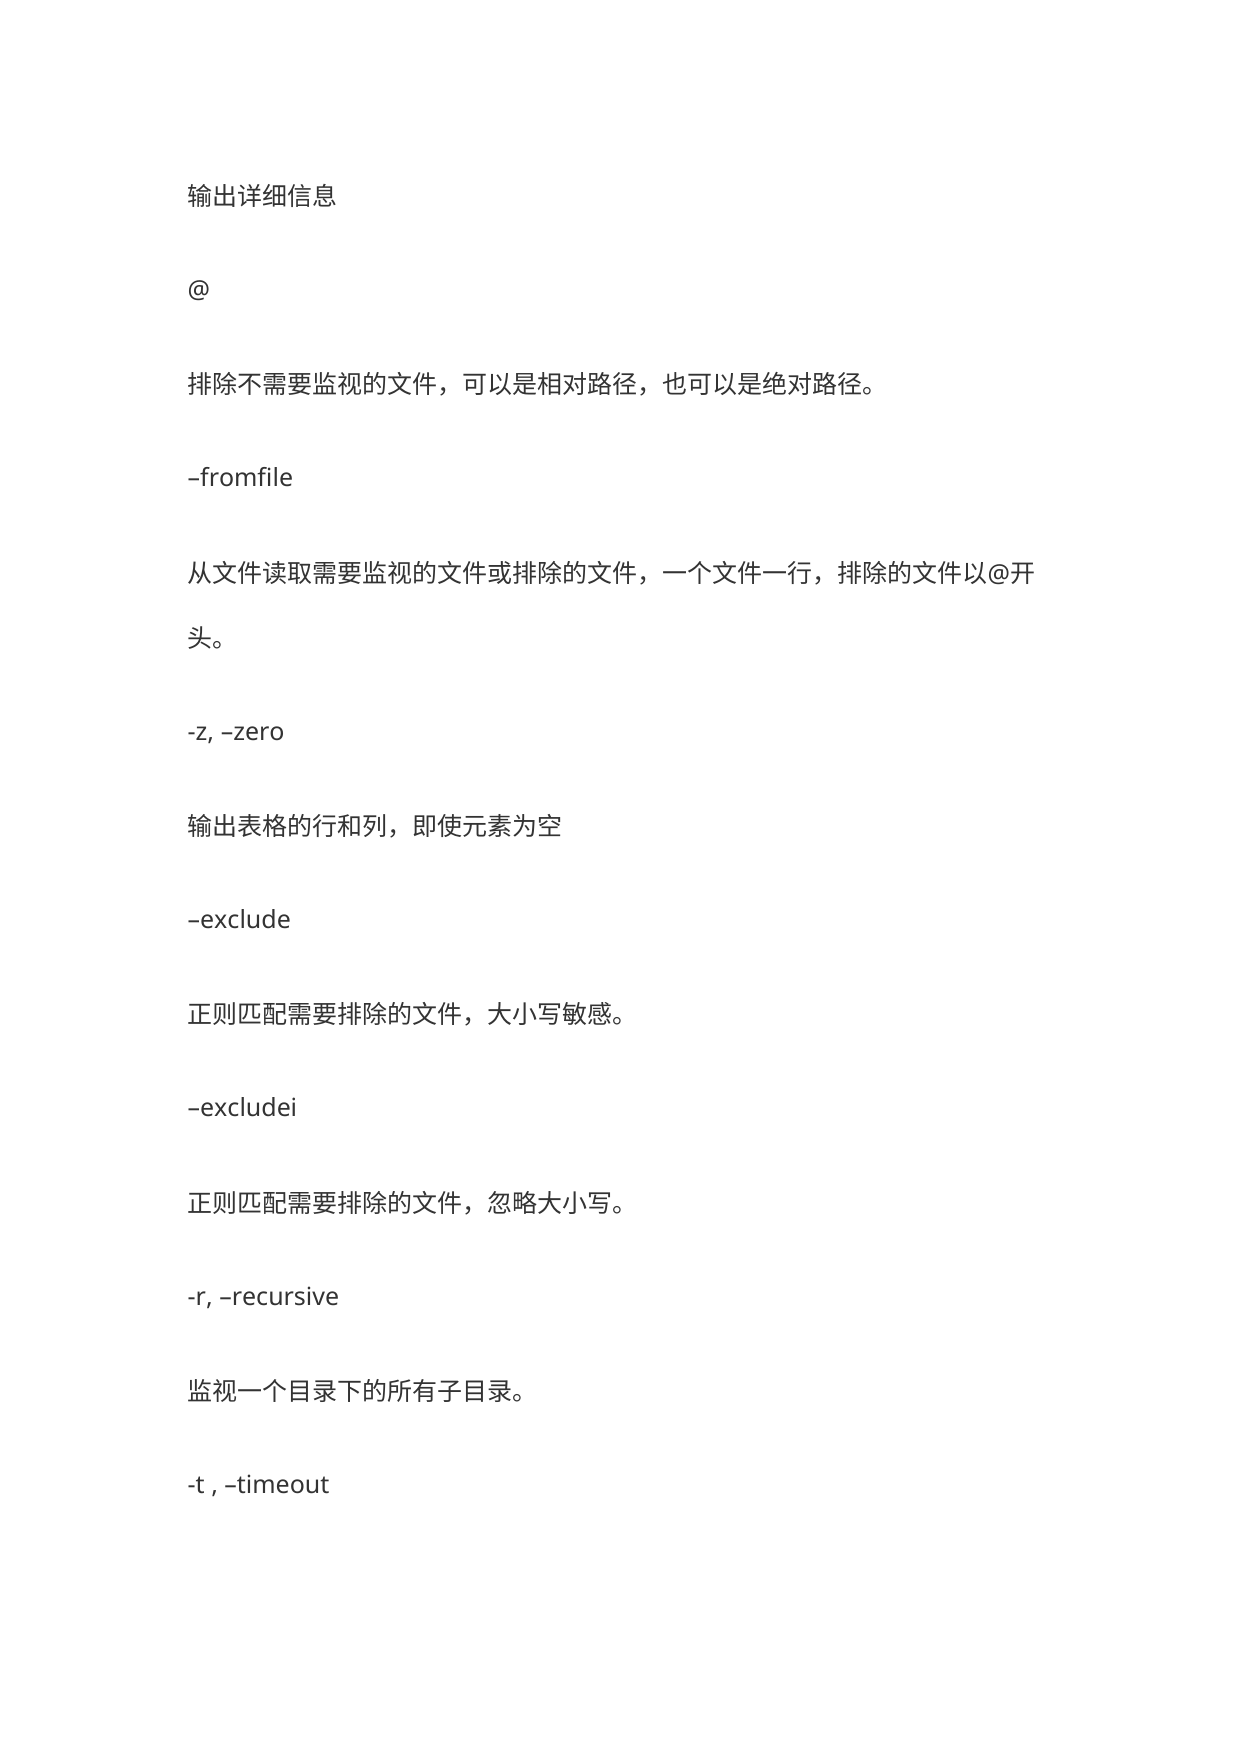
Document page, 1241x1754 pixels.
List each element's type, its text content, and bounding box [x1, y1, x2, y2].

text –fromfile [187, 444, 1053, 509]
text 正则匹配需要排除的文件，大小写敏感。 [187, 980, 1053, 1045]
text -t , –timeout [187, 1451, 1053, 1516]
text –excludei [187, 1074, 1053, 1139]
text 输出详细信息 [187, 162, 1053, 227]
text -r, –recursive [187, 1263, 1053, 1328]
text –exclude [187, 886, 1053, 951]
text 排除不需要监视的文件，可以是相对路径，也可以是绝对路径。 [187, 350, 1053, 415]
text 监视一个目录下的所有子目录。 [187, 1357, 1053, 1422]
text 正则匹配需要排除的文件，忽略大小写。 [187, 1169, 1053, 1234]
text 从文件读取需要监视的文件或排除的文件，一个文件一行，排除的文件以@开头。 [187, 539, 1053, 669]
text 输出表格的行和列，即使元素为空 [187, 792, 1053, 857]
text @ [187, 256, 1053, 321]
text -z, –zero [187, 698, 1053, 763]
